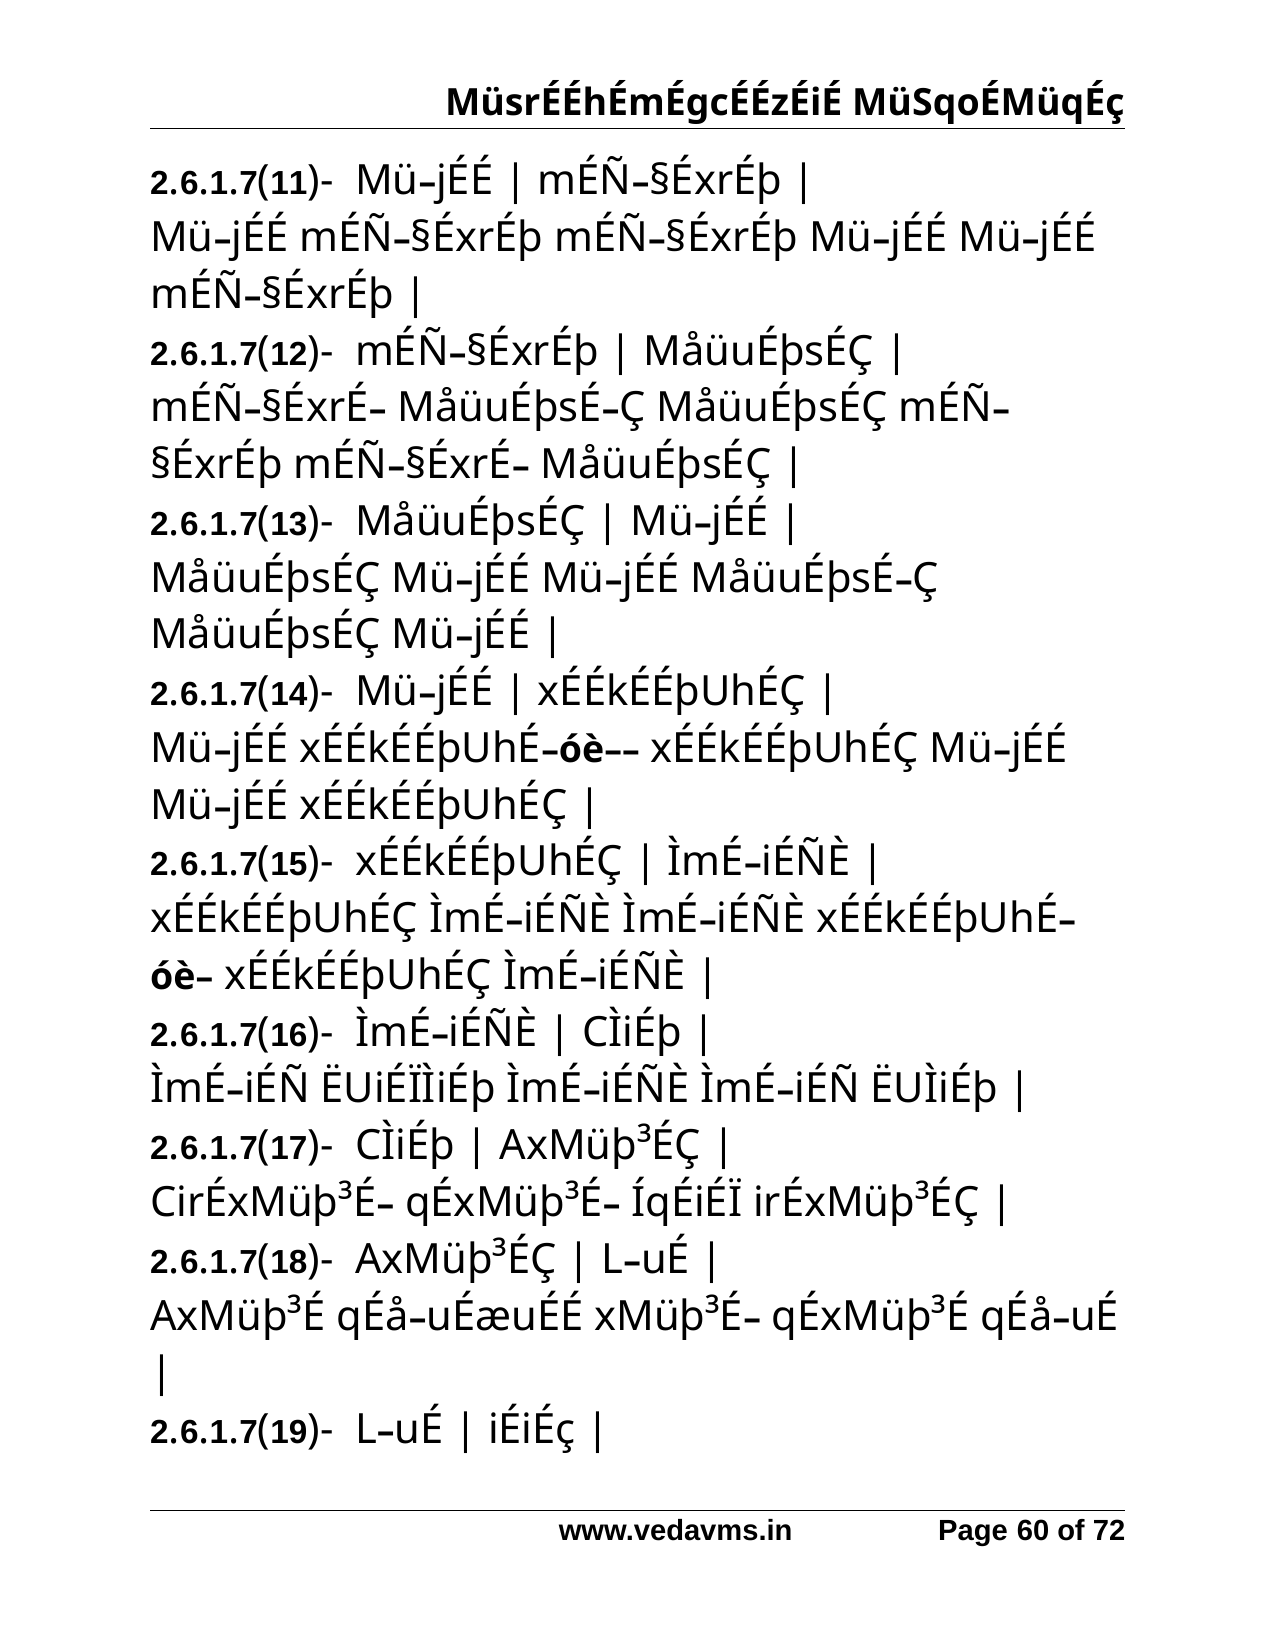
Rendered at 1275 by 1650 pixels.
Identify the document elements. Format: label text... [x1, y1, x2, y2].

text MåüuÉþsÉÇ Mü–jÉÉ Mü–jÉÉ MåüuÉþsÉ–Ç MåüuÉþsÉÇ Mü–jÉÉ | [150, 547, 1125, 661]
text 2.6.1.7(13)- MåüuÉþsÉÇ | Mü–jÉÉ | [150, 491, 1125, 547]
text 2.6.1.7(18)- AxMüþ³ÉÇ | L–uÉ | [150, 1229, 1125, 1285]
text CirÉxMüþ³É– qÉxMüþ³É– ÍqÉiÉÏ irÉxMüþ³ÉÇ | [150, 1172, 1125, 1229]
text 2.6.1.7(12)- mÉÑ–§ÉxrÉþ | MåüuÉþsÉÇ | [150, 320, 1125, 377]
text ÌmÉ–iÉÑ ËUiÉÏÌiÉþ ÌmÉ–iÉÑÈ ÌmÉ–iÉÑ ËUÌiÉþ | [150, 1058, 1125, 1115]
text xÉÉkÉÉþUhÉÇ ÌmÉ–iÉÑÈ ÌmÉ–iÉÑÈ xÉÉkÉÉþUhÉ–óè– xÉÉkÉÉþUhÉÇ ÌmÉ–iÉÑÈ | [150, 888, 1125, 1002]
text 2.6.1.7(15)- xÉÉkÉÉþUhÉÇ | ÌmÉ–iÉÑÈ | [150, 831, 1125, 888]
text 2.6.1.7(17)- CÌiÉþ | AxMüþ³ÉÇ | [150, 1115, 1125, 1172]
text 2.6.1.7(19)- L–uÉ | iÉiÉç | [150, 1399, 1125, 1456]
text mÉÑ–§ÉxrÉ– MåüuÉþsÉ–Ç MåüuÉþsÉÇ mÉÑ–§ÉxrÉþ mÉÑ–§ÉxrÉ– MåüuÉþsÉÇ | [150, 377, 1125, 491]
text 2.6.1.7(14)- Mü–jÉÉ | xÉÉkÉÉþUhÉÇ | [150, 661, 1125, 718]
text Mü–jÉÉ xÉÉkÉÉþUhÉ–óè–– xÉÉkÉÉþUhÉÇ Mü–jÉÉ Mü–jÉÉ xÉÉkÉÉþUhÉÇ | [150, 718, 1125, 831]
text AxMüþ³É qÉå–uÉæuÉÉ xMüþ³É– qÉxMüþ³É qÉå–uÉ | [150, 1285, 1125, 1399]
text 2.6.1.7(11)- Mü–jÉÉ | mÉÑ–§ÉxrÉþ | [150, 150, 1125, 207]
text Mü–jÉÉ mÉÑ–§ÉxrÉþ mÉÑ–§ÉxrÉþ Mü–jÉÉ Mü–jÉÉ mÉÑ–§ÉxrÉþ | [150, 207, 1125, 320]
text 2.6.1.7(16)- ÌmÉ–iÉÑÈ | CÌiÉþ | [150, 1002, 1125, 1058]
